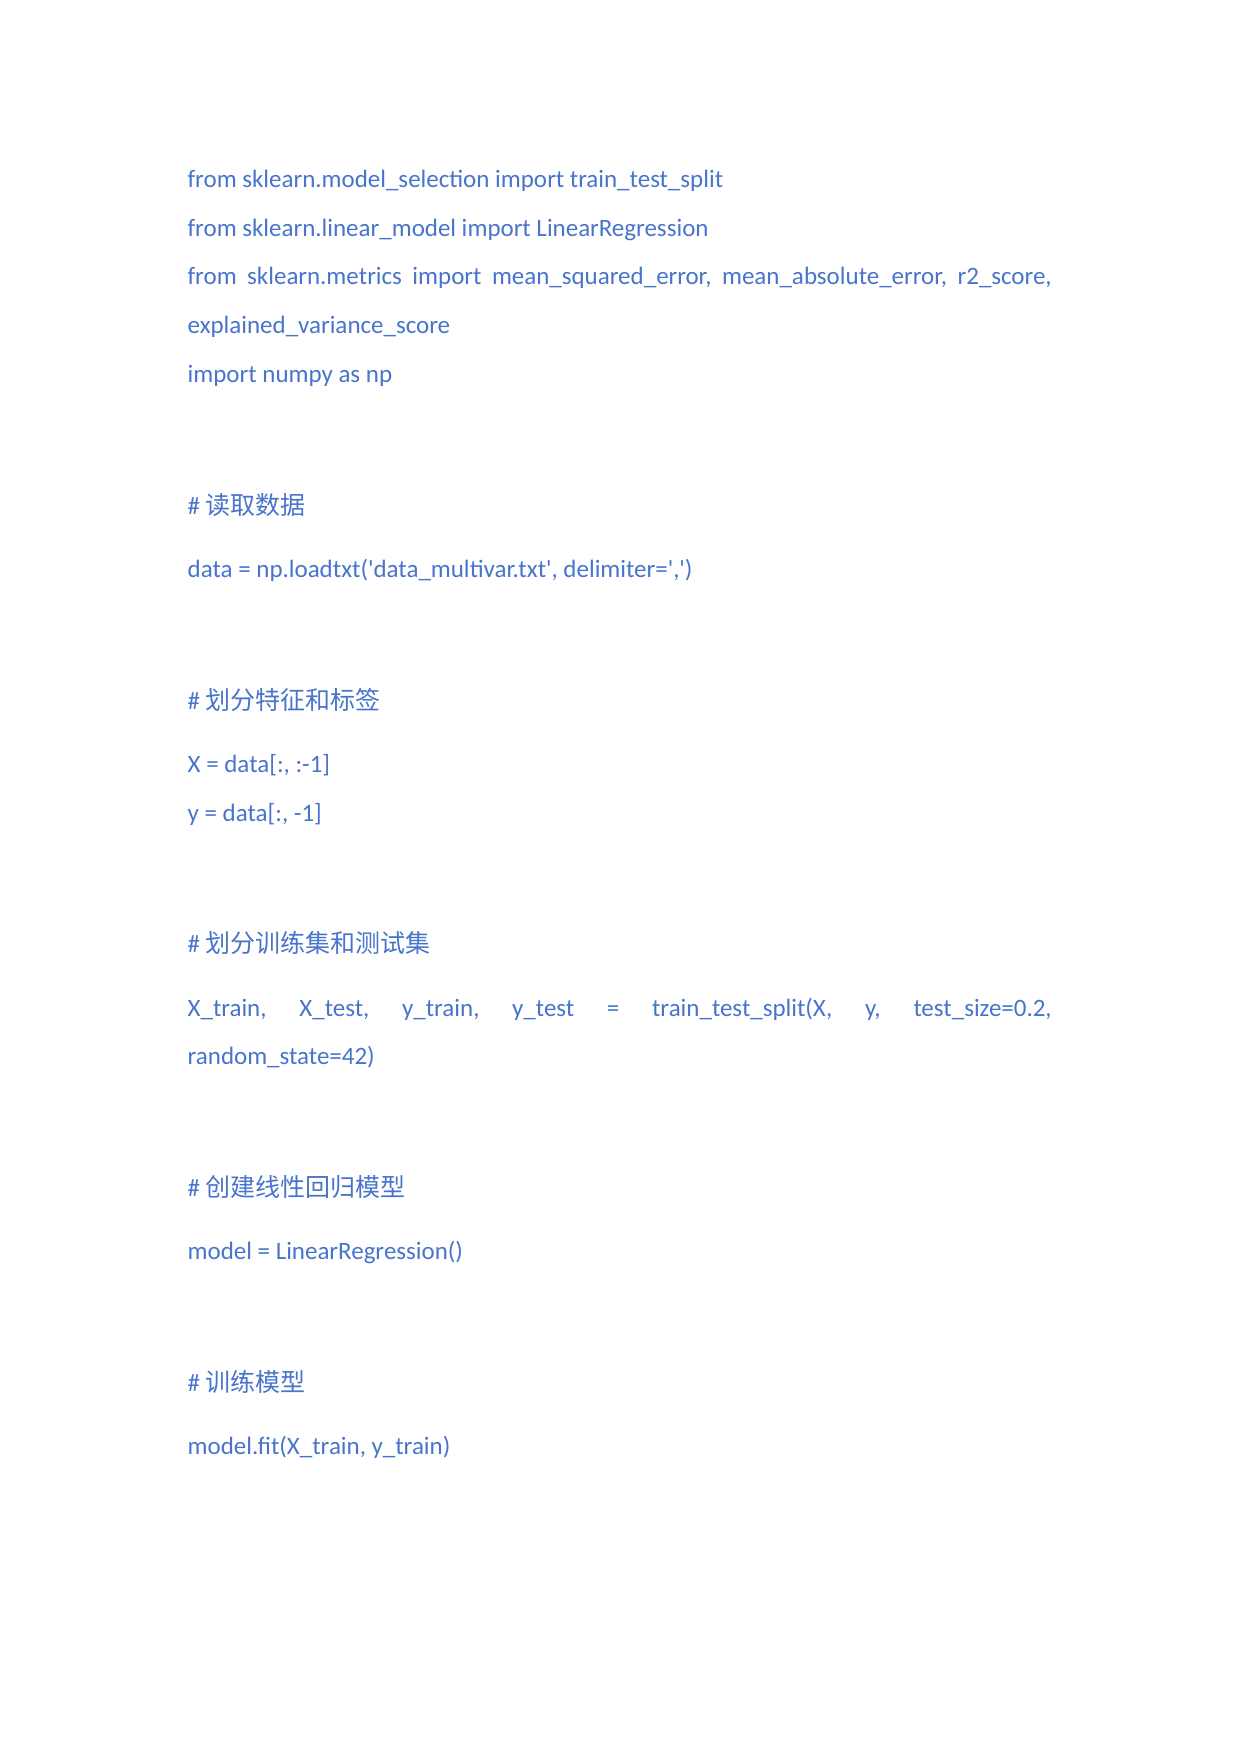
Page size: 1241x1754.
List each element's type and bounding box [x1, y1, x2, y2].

text [187, 162, 1053, 1462]
